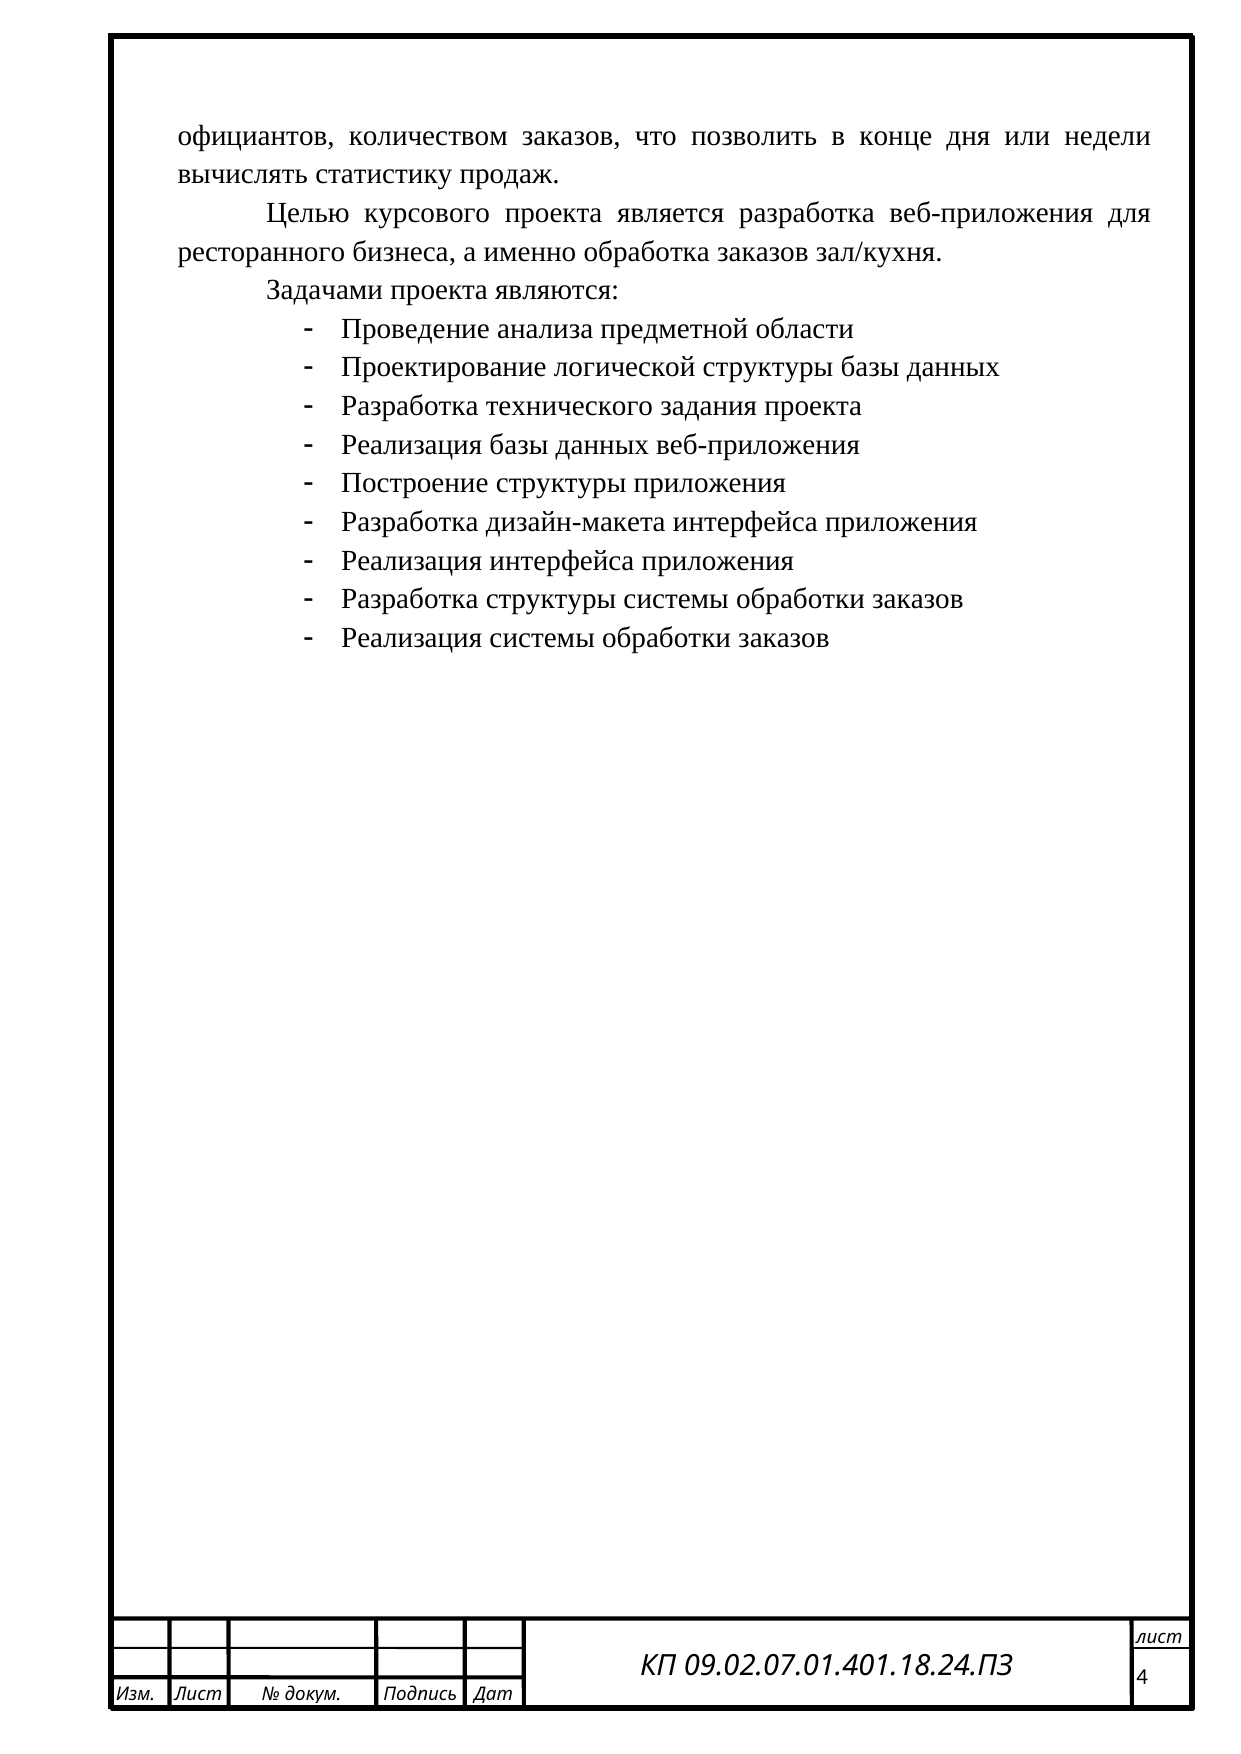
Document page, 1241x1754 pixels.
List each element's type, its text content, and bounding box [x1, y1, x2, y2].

list Проведение анализа предметной области [303, 311, 1152, 344]
list Реализация системы обработки заказов [303, 620, 1152, 654]
list Разработка дизайн-макета интерфейса приложения [303, 504, 1152, 538]
list Разработка структуры системы обработки заказов [303, 581, 1152, 615]
text Задачами проекта являются: [177, 272, 1152, 306]
list Реализация базы данных веб-приложения [303, 427, 1152, 460]
text Целью курсового проекта является разработка веб-приложения для ресторанного бизнеса, а именно обработка заказов зал/кухня. [177, 195, 1152, 267]
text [177, 118, 1152, 190]
list Разработка технического задания проекта [303, 388, 1152, 422]
list Построение структуры приложения [303, 465, 1152, 499]
list Реализация интерфейса приложения [303, 543, 1152, 576]
list Проектирование логической структуры базы данных [303, 349, 1152, 383]
